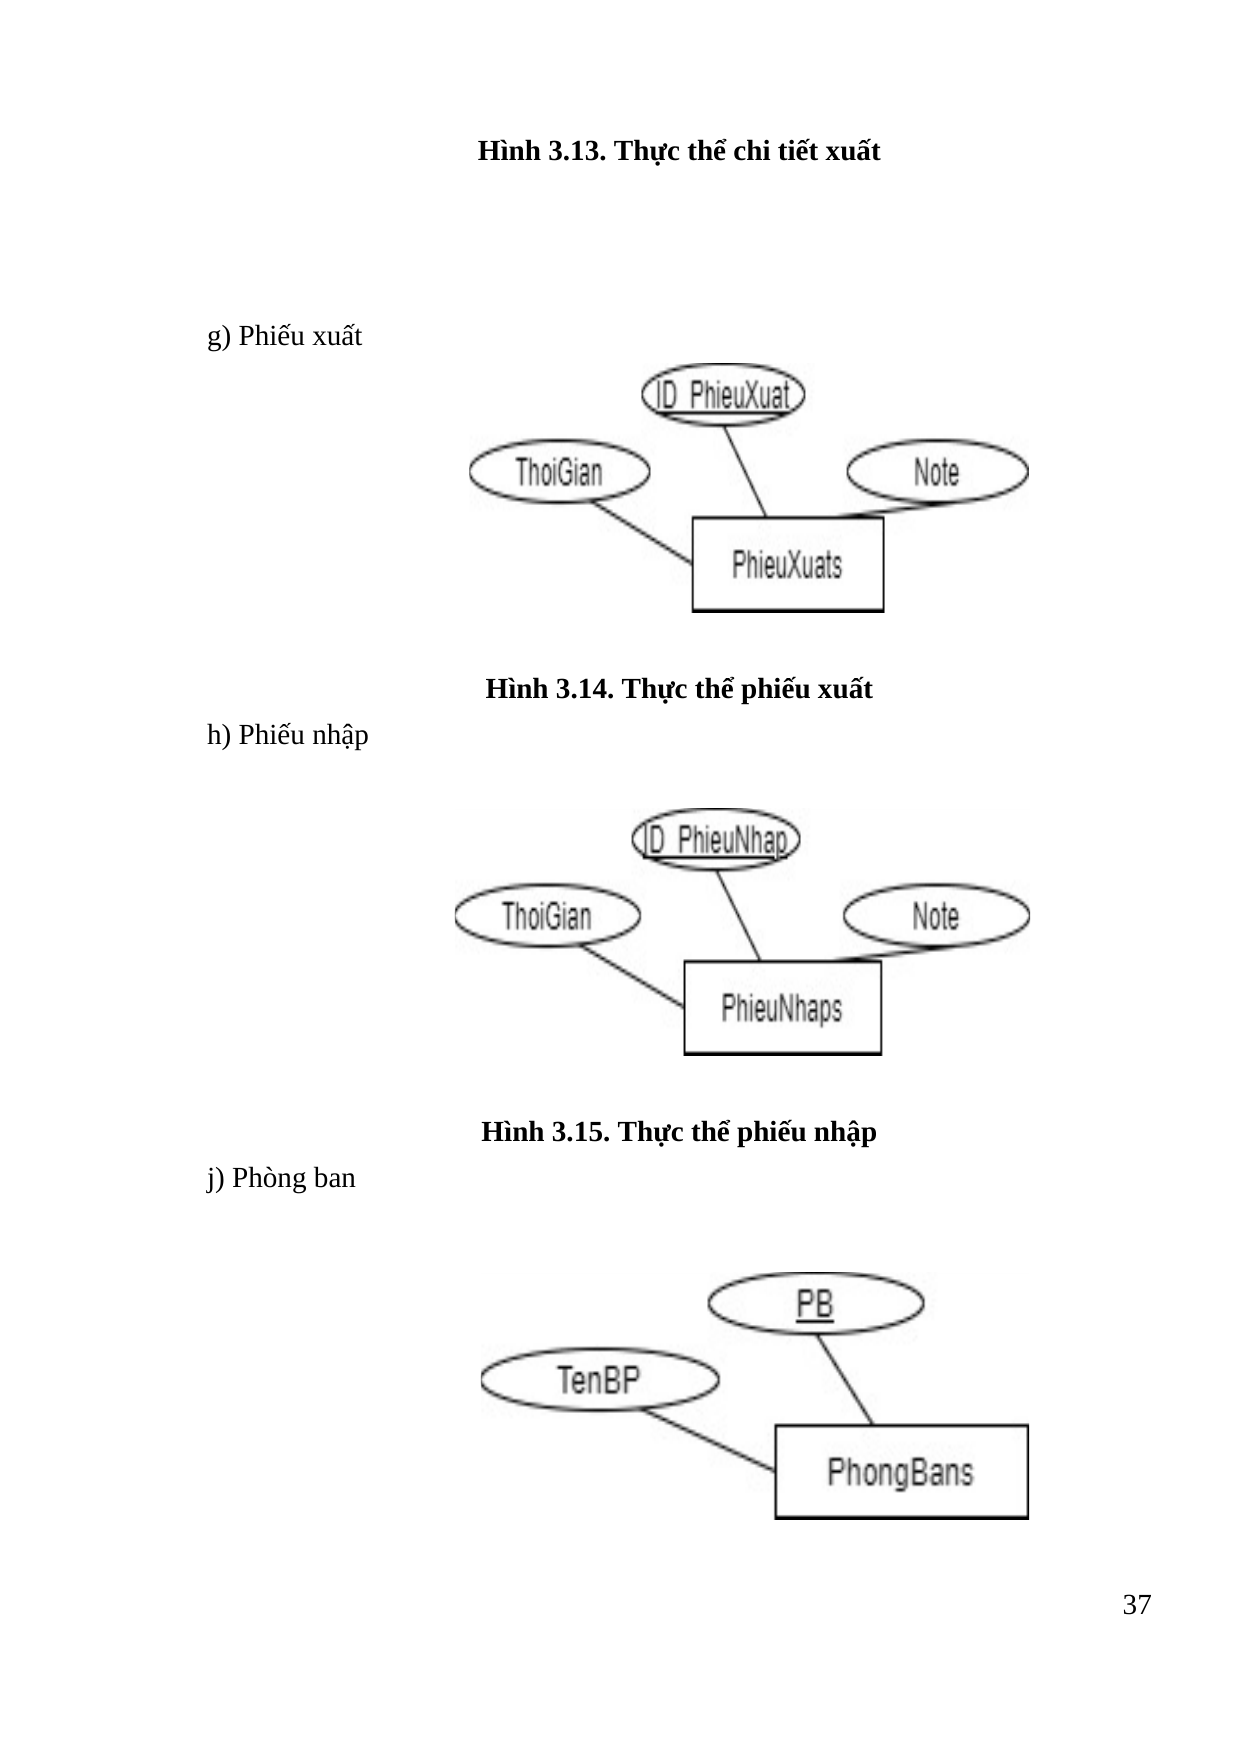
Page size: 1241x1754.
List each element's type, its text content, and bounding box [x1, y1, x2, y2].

text j) Phòng ban [207, 1160, 1152, 1193]
picture [469, 363, 1029, 613]
text Hình 3.14. Thực thể phiếu xuất [207, 671, 1152, 704]
text Hình 3.13. Thực thể chi tiết xuất [207, 133, 1152, 167]
text g) Phiếu xuất [207, 318, 1152, 351]
text h) Phiếu nhập [207, 717, 1152, 750]
picture [454, 808, 1031, 1056]
text Hình 3.15. Thực thể phiếu nhập [207, 1114, 1152, 1147]
picture [480, 1272, 1030, 1520]
